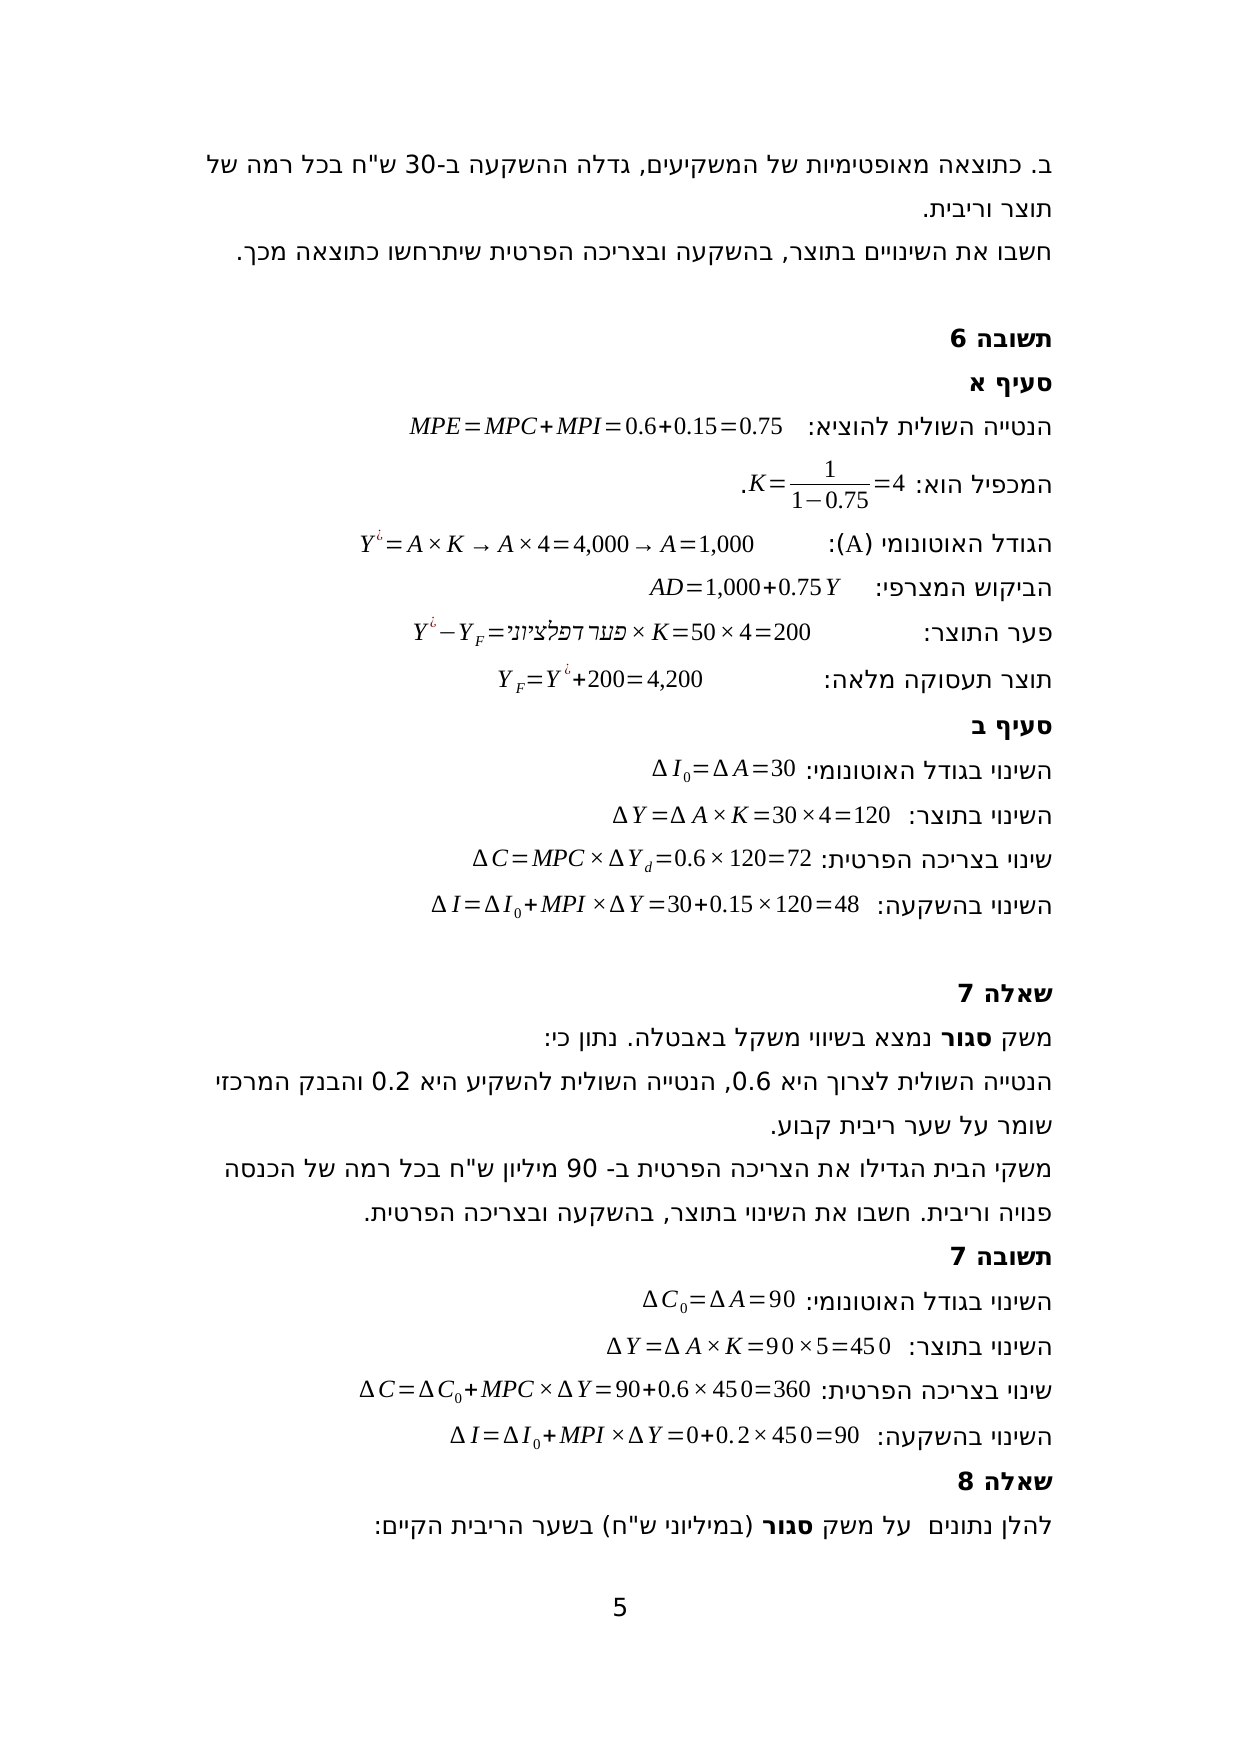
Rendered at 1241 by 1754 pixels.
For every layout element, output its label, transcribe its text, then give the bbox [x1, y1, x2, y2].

text הנטייה השולית לצרוך היא 0.6, הנטייה השולית להשקיע היא 0.2 והבנק המרכזי שומר על שער ריבית קבוע. [187, 1067, 1053, 1140]
text שאלה 7 [187, 979, 1053, 1009]
text השינוי בגודל האוטונומי: [187, 1286, 1053, 1317]
text פער התוצר: [187, 617, 1053, 649]
text השינוי בהשקעה: [187, 891, 1053, 922]
text שינוי בצריכה הפרטית: [187, 844, 1053, 876]
text משק סגור נמצא בשיווי משקל באבטלה. נתון כי: [187, 1023, 1053, 1052]
text השינוי בגודל האוטונומי: [187, 755, 1053, 786]
text משקי הבית הגדילו את הצריכה הפרטית ב- 90 מיליון ש"ח בכל רמה של הכנסה פנויה וריבית. חשבו את השינוי בתוצר, בהשקעה ובצריכה הפרטית. [187, 1154, 1053, 1227]
text המכפיל הוא: . [187, 456, 1053, 514]
text סעיף א [187, 368, 1053, 397]
text שאלה 8 [187, 1467, 1053, 1497]
text שינוי בצריכה הפרטית: [187, 1376, 1053, 1407]
text השינוי בהשקעה: [187, 1421, 1053, 1453]
text השינוי בתוצר: [187, 1332, 1053, 1361]
text תשובה 6 [187, 324, 1053, 353]
text השינוי בתוצר: [187, 801, 1053, 830]
text הנטייה השולית להוציא: [187, 412, 1053, 441]
text להלן נתונים על מק סגור (במיל "ח) בער הריבית הקיים: [187, 1511, 1053, 1540]
text תשובה 7 [187, 1242, 1053, 1271]
text תוצר תעסוקה מלאה: [187, 664, 1053, 697]
text הגודל האוטונומי (A): [187, 529, 1053, 558]
text ב. כתוצאה מאופטימיות של המשקיעים, גדלה ההשקעה ב-30 ש"ח בכל רמה של תוצר וריבית. חשבו את השינויים בתוצר, בהשקעה ובצריכה הפרטית שיתרחשו כתוצאה מכך. [187, 150, 1053, 267]
text סעיף ב [187, 711, 1053, 740]
text הביקוש המצרפי: [187, 573, 1053, 602]
